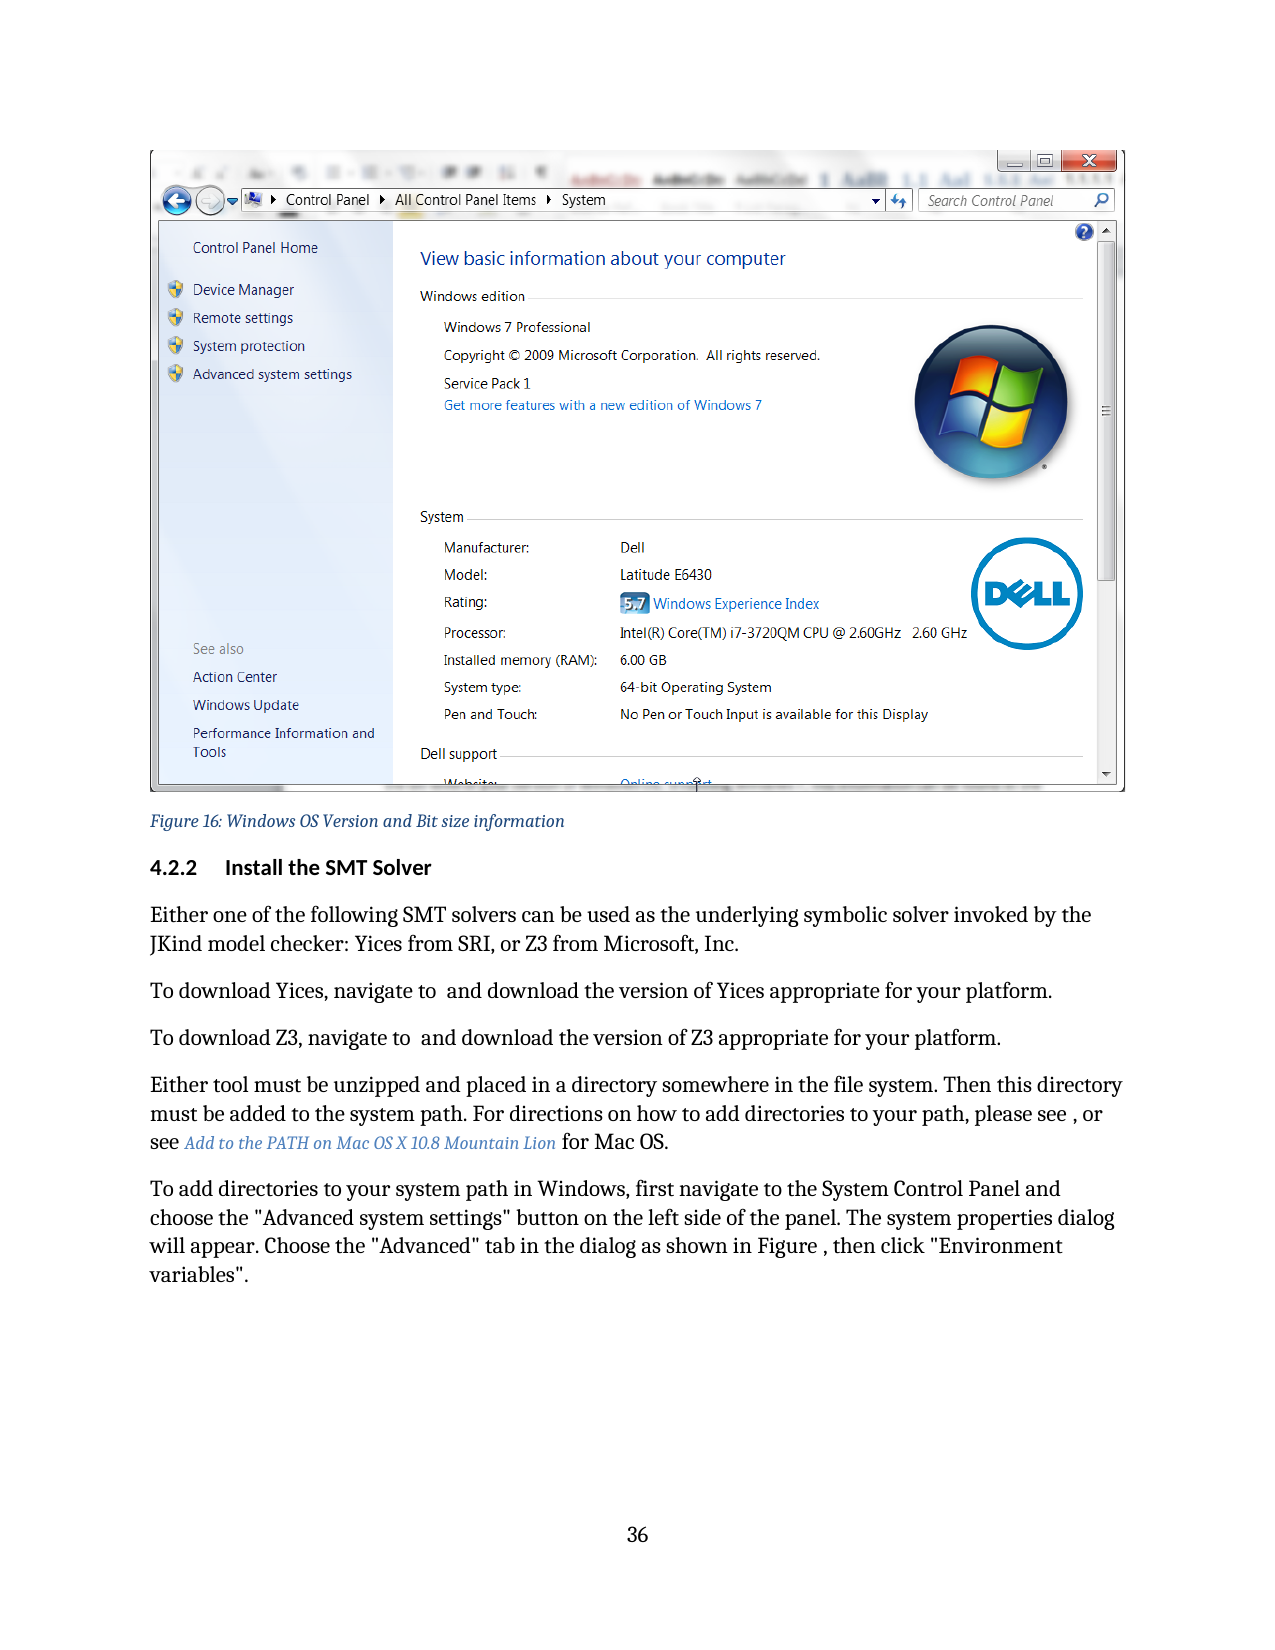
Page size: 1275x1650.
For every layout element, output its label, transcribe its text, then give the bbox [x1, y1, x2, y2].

text Either tool must be unzipped and placed in a directory somewhere in the file system. Then this directory must be added to the system path. For directions on how to add directories to your path, please see How to permanently set $PATH on Linux/Unix?, or see Add to the PATH on Mac OS X 10.8 Mountain Lion for Mac OS. [150, 1072, 1125, 1155]
text Figure 16: Windows OS Version and Bit size information [150, 811, 1125, 832]
text To download Z3, navigate to Z3 Releases and download the version of Z3 appropriate for your platform. [150, 1025, 1125, 1051]
text Either one of the following SMT solvers can be used as the underlying symbolic solver invoked by the JKind model checker: Yices from SRI, or Z3 from Microsoft, Inc. [150, 902, 1125, 957]
subtitle Install the SMT Solver [150, 853, 1125, 881]
text To add directories to your system path in Windows, first navigate to the System Control Panel and choose the "Advanced system settings" button on the left side of the panel. The system properties dialog will appear. Choose the "Advanced" tab in the dialog as shown in Figure 17, then click "Environment variables". [150, 1176, 1125, 1288]
picture [150, 150, 1125, 792]
text To download Yices, navigate to Yices Install and download the version of Yices appropriate for your platform. [150, 978, 1125, 1004]
